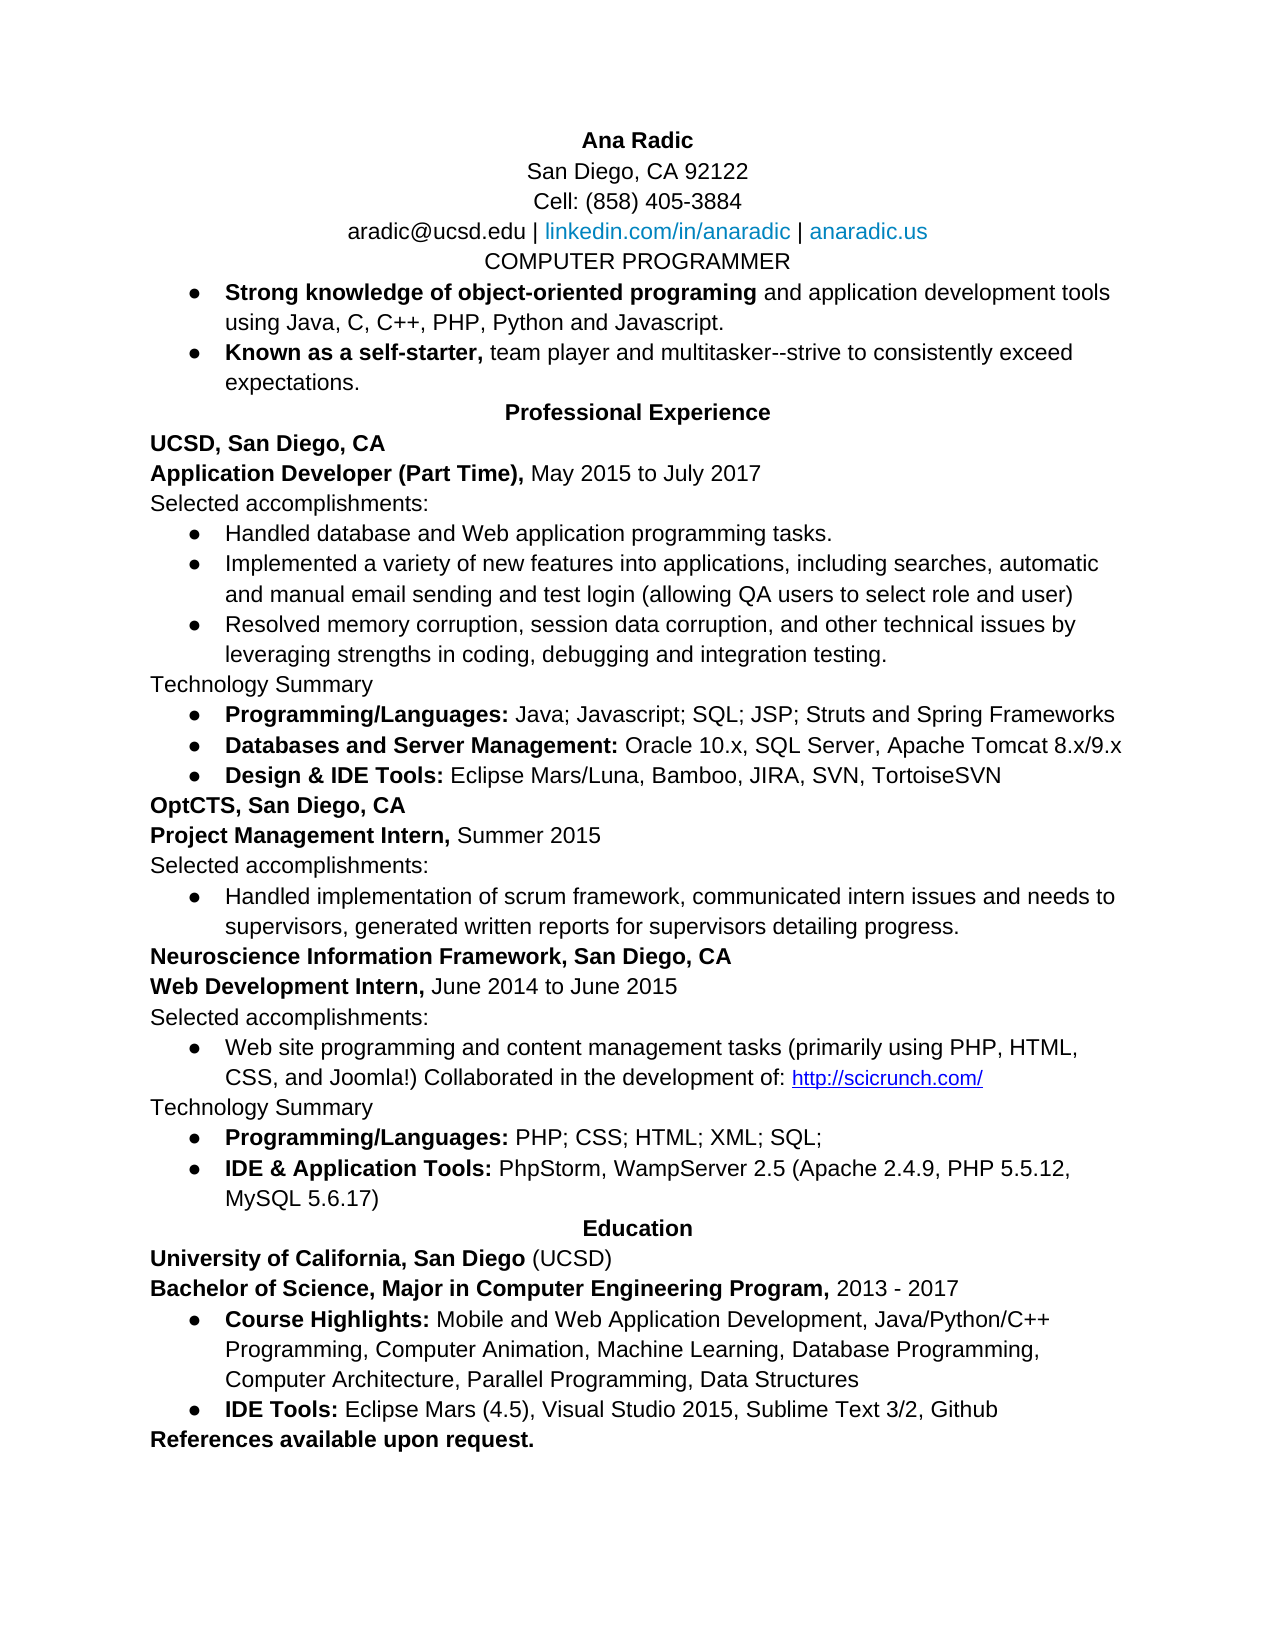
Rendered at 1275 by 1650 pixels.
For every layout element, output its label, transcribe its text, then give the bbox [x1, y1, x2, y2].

list Resolved memory corruption, session data corruption, and other technical issues by leveraging strengths in coding, debugging and integration testing. [187, 611, 1125, 667]
list Design & IDE Tools: Eclipse Mars/Luna, Bamboo, JIRA, SVN, TortoiseSVN [187, 762, 1125, 788]
list Programming/Languages: PHP; CSS; HTML; XML; SQL; [187, 1124, 1125, 1151]
text OptCTS, San Diego, CA [150, 792, 1125, 818]
text References available upon request. [150, 1426, 1125, 1453]
text Neuroscience Information Framework, San Diego, CA [150, 943, 1125, 969]
text Selected accomplishments: [150, 852, 1125, 879]
list Course Highlights: Mobile and Web Application Development, Java/Python/C++ Programming, Computer Animation, Machine Learning, Database Programming, Computer Architecture, Parallel Programming, Data Structures [187, 1306, 1125, 1392]
text University of California, San Diego (UCSD) [150, 1245, 1125, 1272]
text San Diego, CA 92122 [150, 158, 1125, 184]
text UCSD, San Diego, CA [150, 429, 1125, 456]
text Technology Summary [150, 1094, 1125, 1121]
text aradic@ucsd.edu | linkedin.com/in/anaradic | anaradic.us [150, 218, 1125, 244]
text Bachelor of Science, Major in Computer Engineering Program, 2013 - 2017 [150, 1275, 1125, 1302]
list Implemented a variety of new features into applications, including searches, automatic and manual email sending and test login (allowing QA users to select role and user) [187, 550, 1125, 607]
text Technology Summary [150, 671, 1125, 698]
text Selected accomplishments: [150, 1003, 1125, 1030]
text Professional Experience [150, 399, 1125, 426]
list Handled implementation of scrum framework, communicated intern issues and needs to supervisors, generated written reports for supervisors detailing progress. [187, 883, 1125, 939]
list Handled database and Web application programming tasks. [187, 520, 1125, 547]
text Ana Radic [150, 127, 1125, 154]
text Cell: (858) 405-3884 [150, 188, 1125, 214]
text Selected accomplishments: [150, 490, 1125, 516]
list Strong knowledge of object-oriented programing and application development tools using Java, C, C++, PHP, Python and Javascript. [187, 278, 1125, 335]
list IDE Tools: Eclipse Mars (4.5), Visual Studio 2015, Sublime Text 3/2, Github [187, 1396, 1125, 1423]
text Application Developer (Part Time), May 2015 to July 2017 [150, 460, 1125, 486]
list IDE & Application Tools: PhpStorm, WampServer 2.5 (Apache 2.4.9, PHP 5.5.12, MySQL 5.6.17) [187, 1154, 1125, 1211]
list Known as a self-starter, team player and multitasker--strive to consistently exceed expectations. [187, 339, 1125, 396]
list Web site programming and content management tasks (primarily using PHP, HTML, CSS, and Joomla!) Collaborated in the development of: http://scicrunch.com/ [187, 1034, 1125, 1090]
text Project Management Intern, Summer 2015 [150, 822, 1125, 849]
text Web Development Intern, June 2014 to June 2015 [150, 973, 1125, 1000]
text COMPUTER PROGRAMMER [150, 248, 1125, 275]
list Programming/Languages: Java; Javascript; SQL; JSP; Struts and Spring Frameworks [187, 701, 1125, 728]
list Databases and Server Management: Oracle 10.x, SQL Server, Apache Tomcat 8.x/9.x [187, 732, 1125, 758]
text Education [150, 1215, 1125, 1241]
